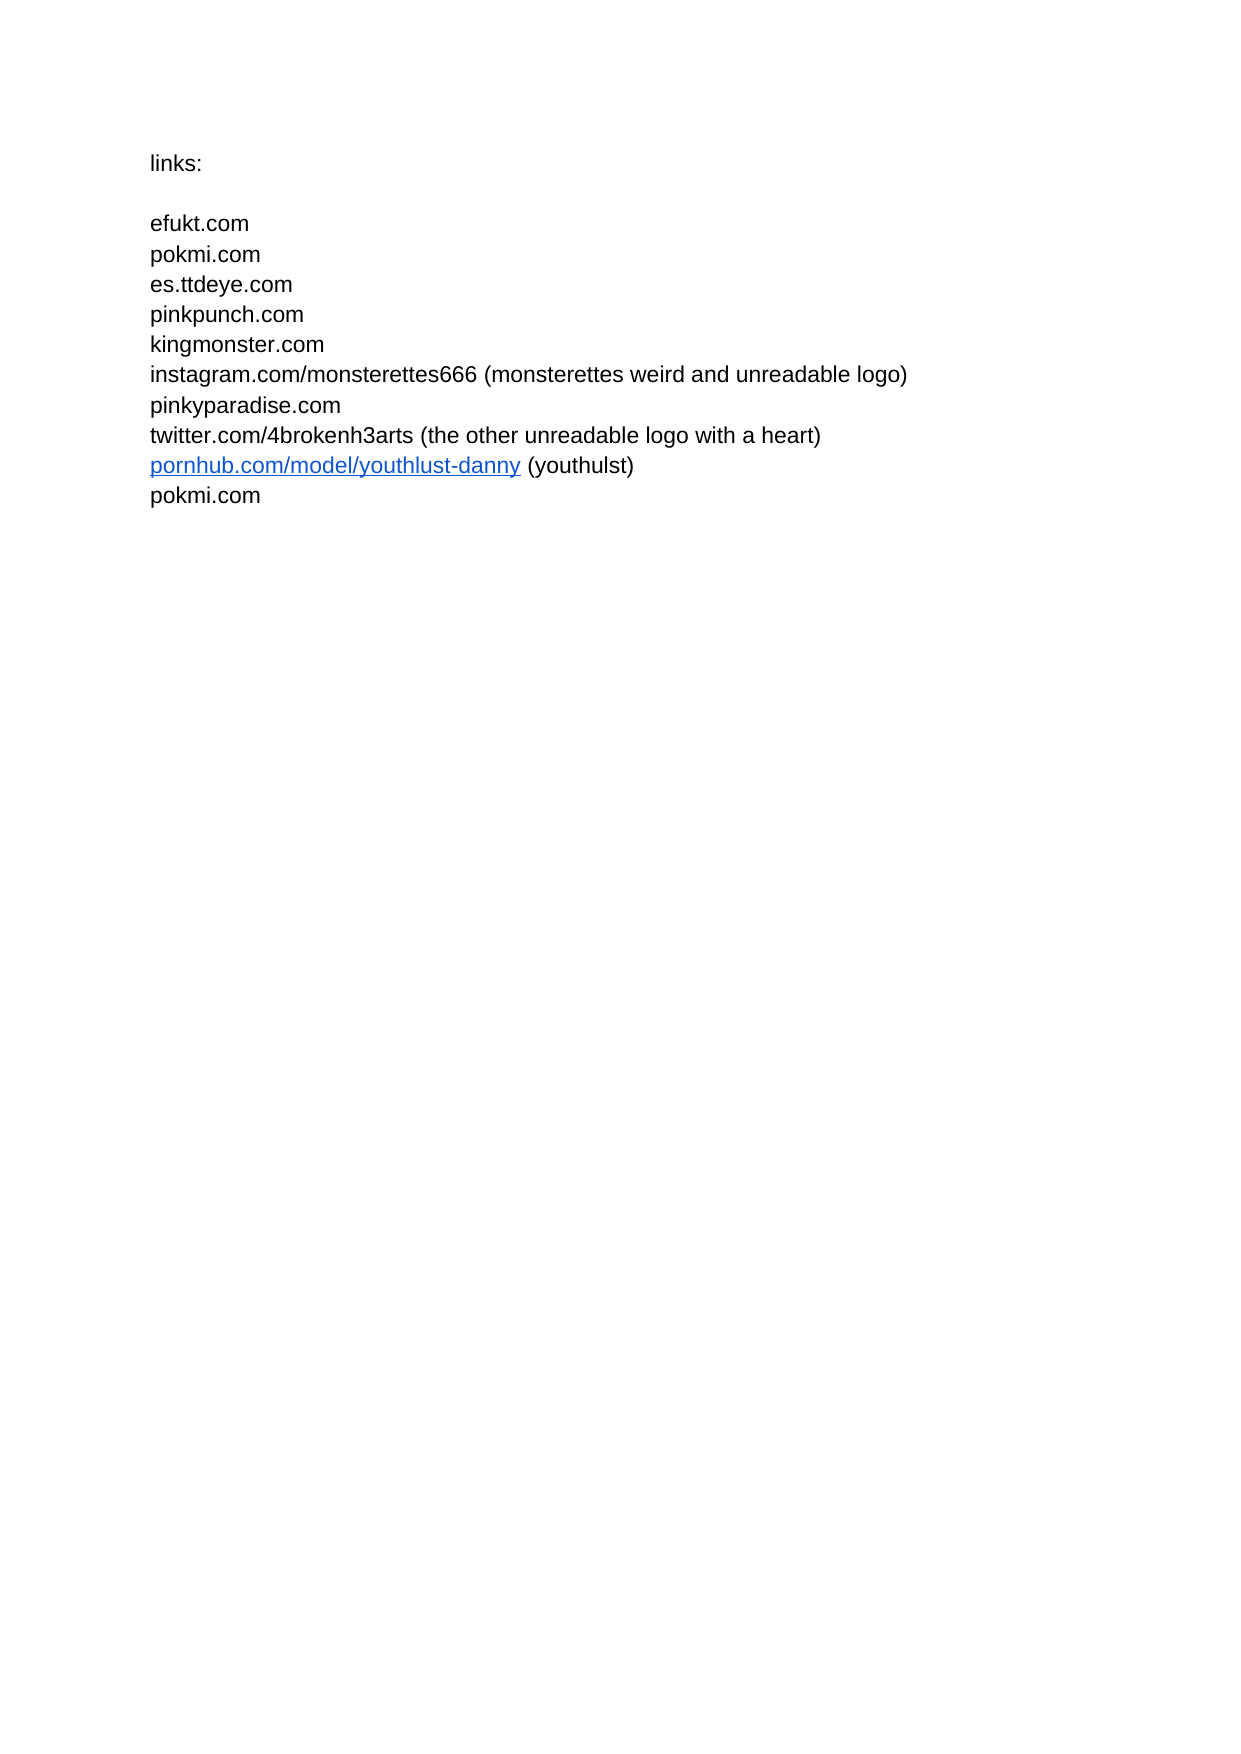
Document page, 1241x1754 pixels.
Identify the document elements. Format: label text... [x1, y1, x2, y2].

text efukt.com [150, 210, 1090, 237]
text pinkyparadise.com [150, 392, 1090, 418]
text pokmi.com [150, 482, 1090, 509]
text instagram.com/monsterettes666 (monsterettes weird and unreadable logo) [150, 361, 1090, 388]
text twitter.com/4brokenh3arts (the other unreadable logo with a heart) [150, 422, 1090, 448]
text es.ttdeye.com [150, 271, 1090, 297]
text links: [150, 150, 1090, 176]
text kingmonster.com [150, 331, 1090, 358]
text pinkpunch.com [150, 301, 1090, 327]
text pokmi.com [150, 241, 1090, 267]
text pornhub.com/model/youthlust-danny (youthulst) [150, 452, 1090, 478]
